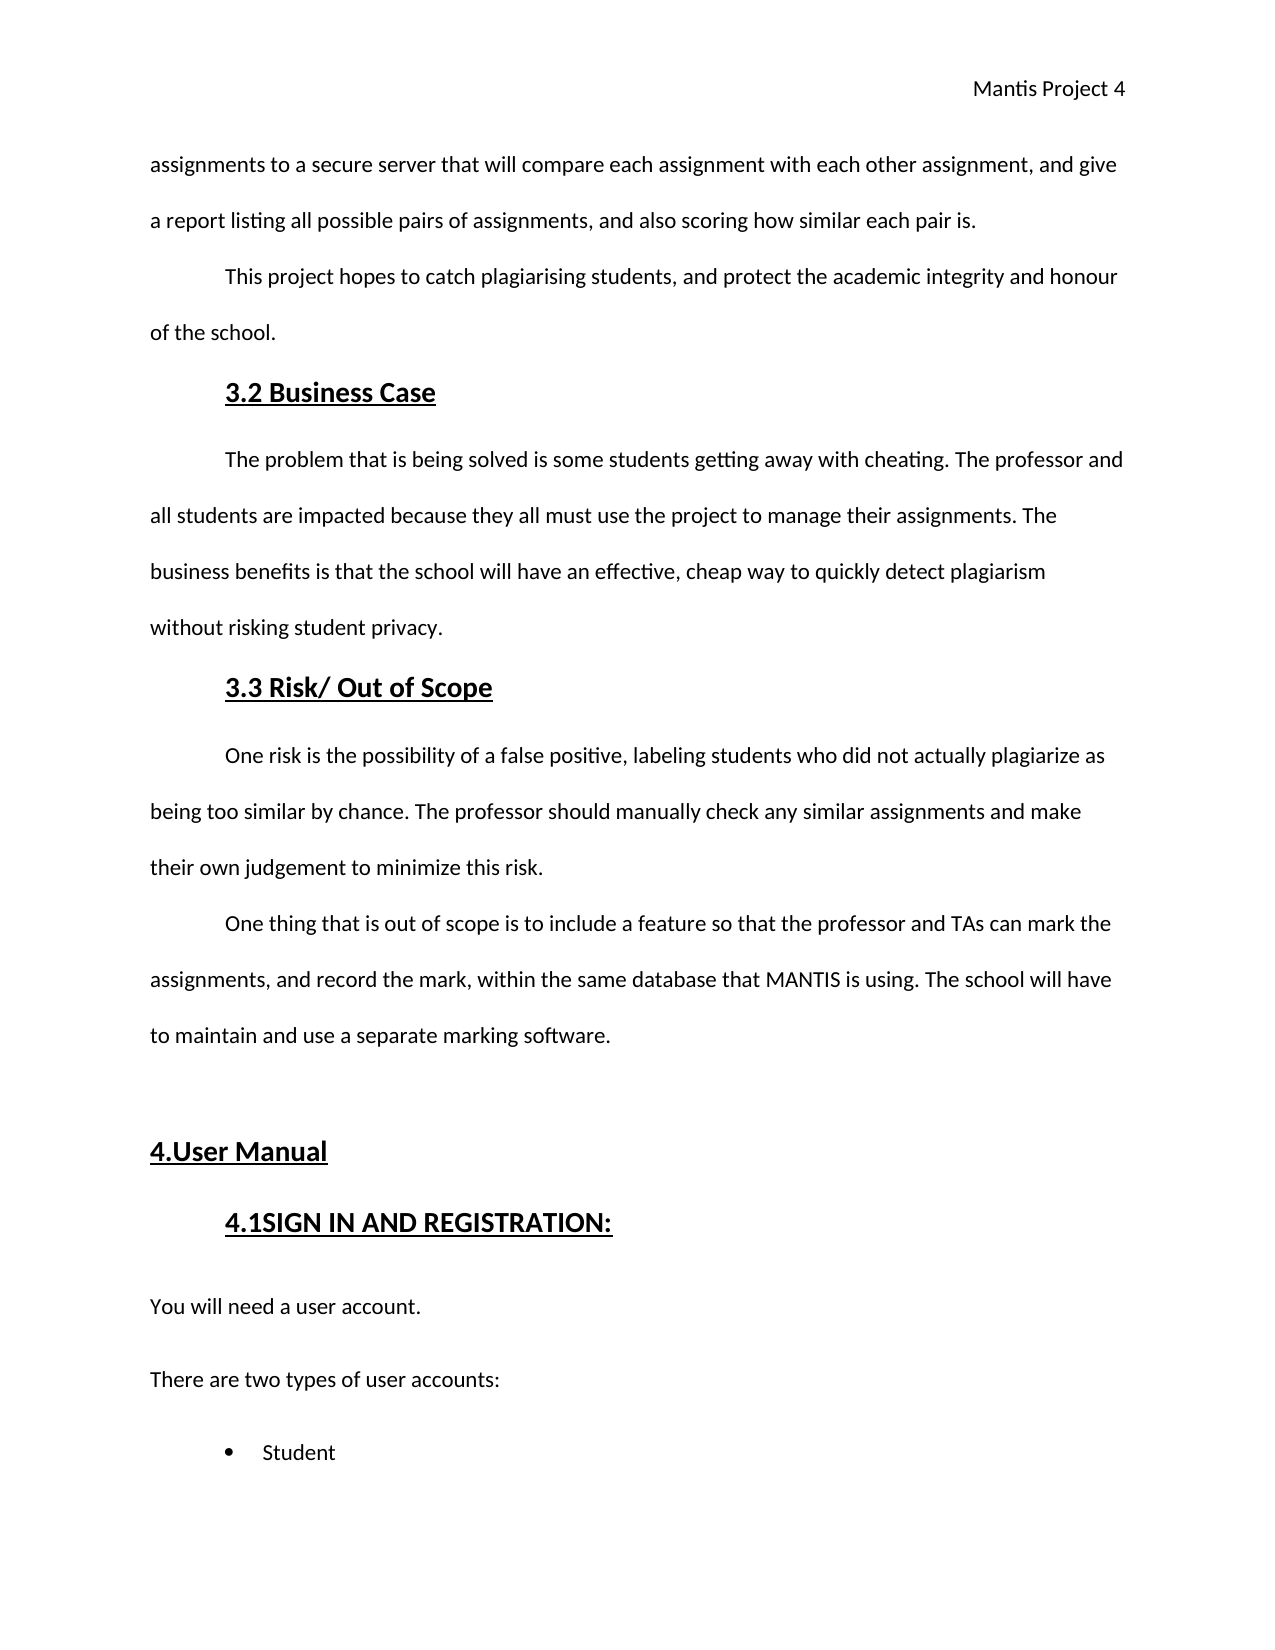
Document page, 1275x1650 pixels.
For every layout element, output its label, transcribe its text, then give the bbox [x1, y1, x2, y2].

text The problem that is being solved is some students getting away with cheating. The professor and all students are impacted because they all must use the project to manage their assignments. The business benefits is that the school will have an effective, cheap way to quickly detect plagiarism without risking student privacy. [150, 445, 1125, 642]
list Student [225, 1438, 1125, 1466]
text You will need a user account. [150, 1292, 1125, 1320]
text This project hopes to catch plagiarising students, and protect the academic integrity and honour of the school. [150, 262, 1125, 346]
text 3.2 Business Case [225, 374, 1125, 410]
text 3.3 Risk/ Out of Scope [225, 669, 1125, 705]
text One thing that is out of scope is to include a feature so that the professor and TAs can mark the assignments, and record the mark, within the same database that MANTIS is using. The school will have to maintain and use a separate marking software. [150, 909, 1125, 1049]
text There are two types of user accounts: [150, 1365, 1125, 1393]
text One risk is the possibility of a false positive, labeling students who did not actually plagiarize as being too similar by chance. The professor should manually check any similar assignments and make their own judgement to minimize this risk. [150, 741, 1125, 881]
text 4.User Manual [150, 1133, 1125, 1169]
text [150, 150, 1125, 234]
text 4.1SIGN IN AND REGISTRATION: [150, 1204, 1125, 1240]
